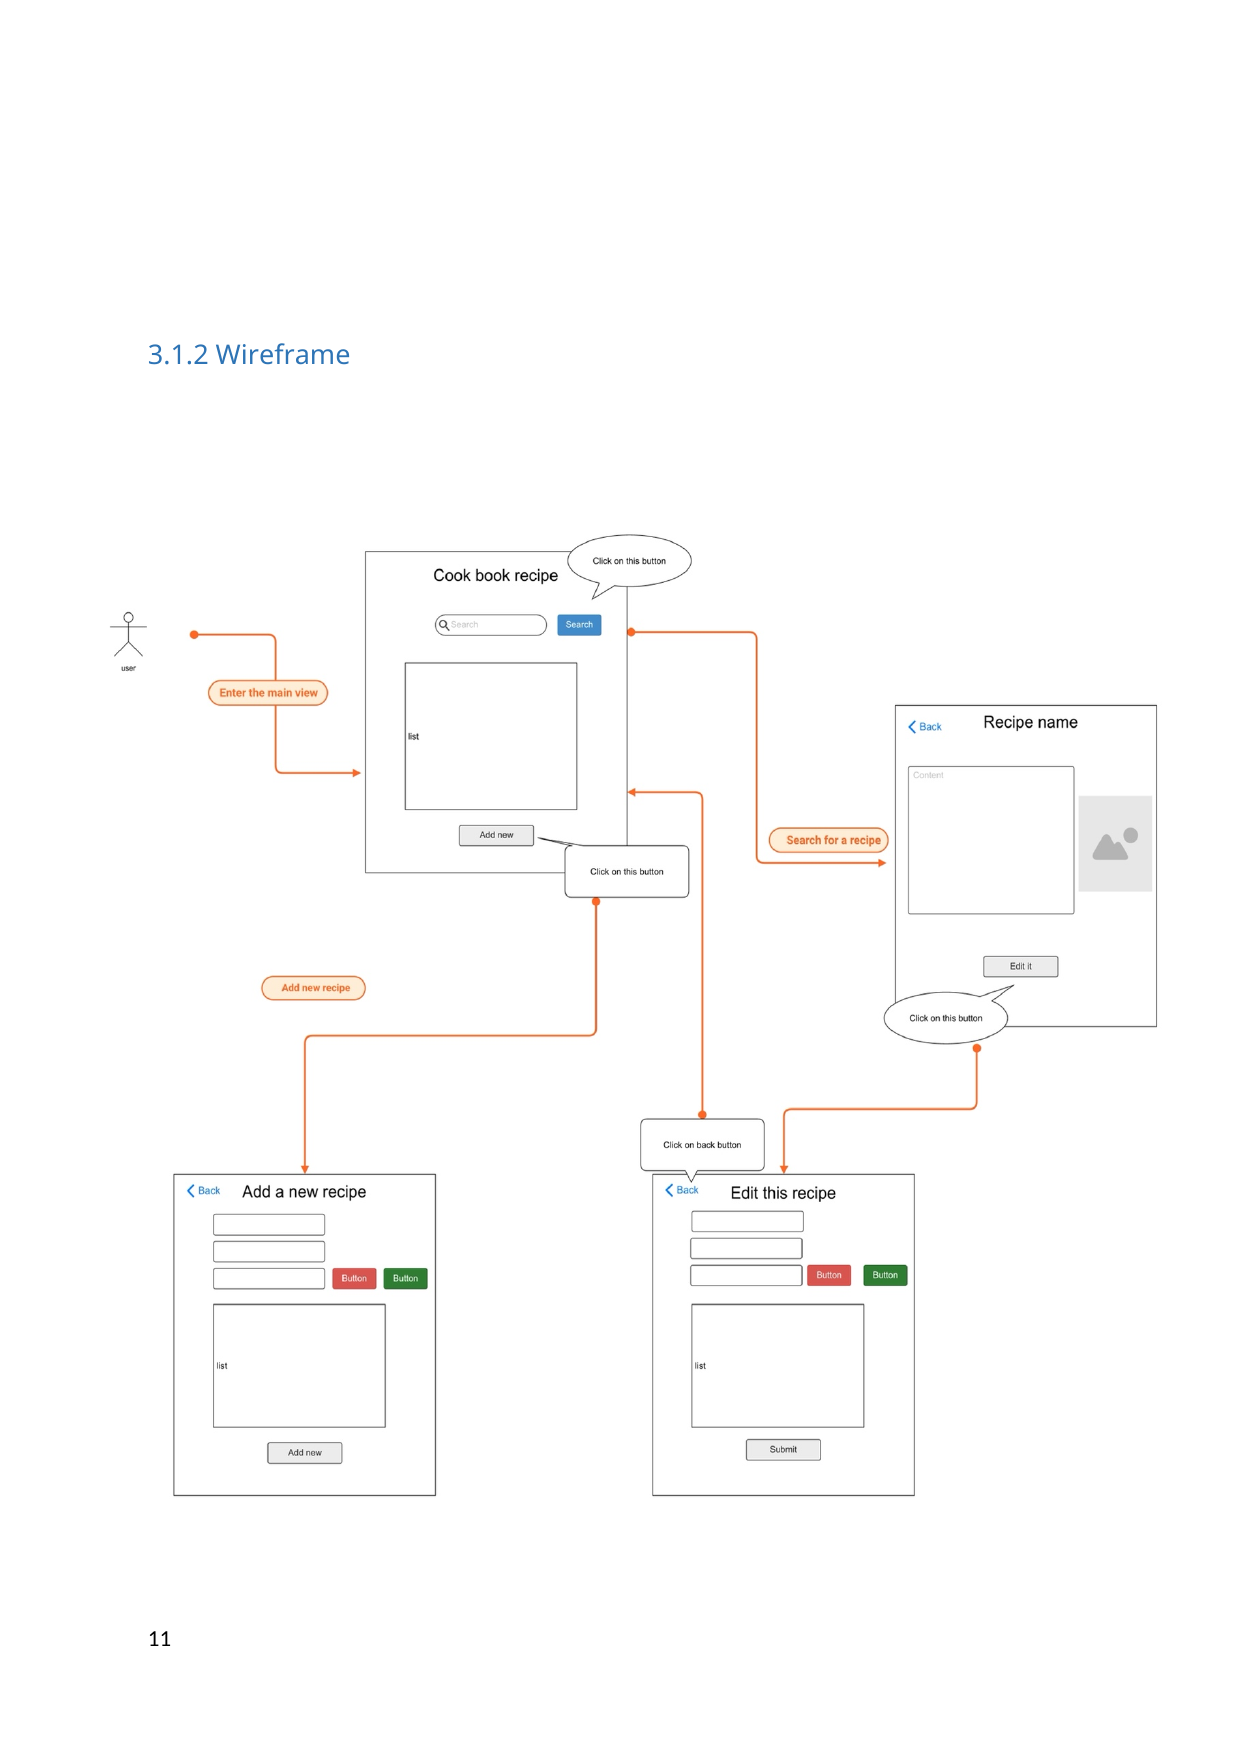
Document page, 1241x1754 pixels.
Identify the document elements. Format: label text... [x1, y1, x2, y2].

subtitle 3.1.2 Wireframe [148, 335, 1093, 372]
picture [76, 444, 1185, 1535]
